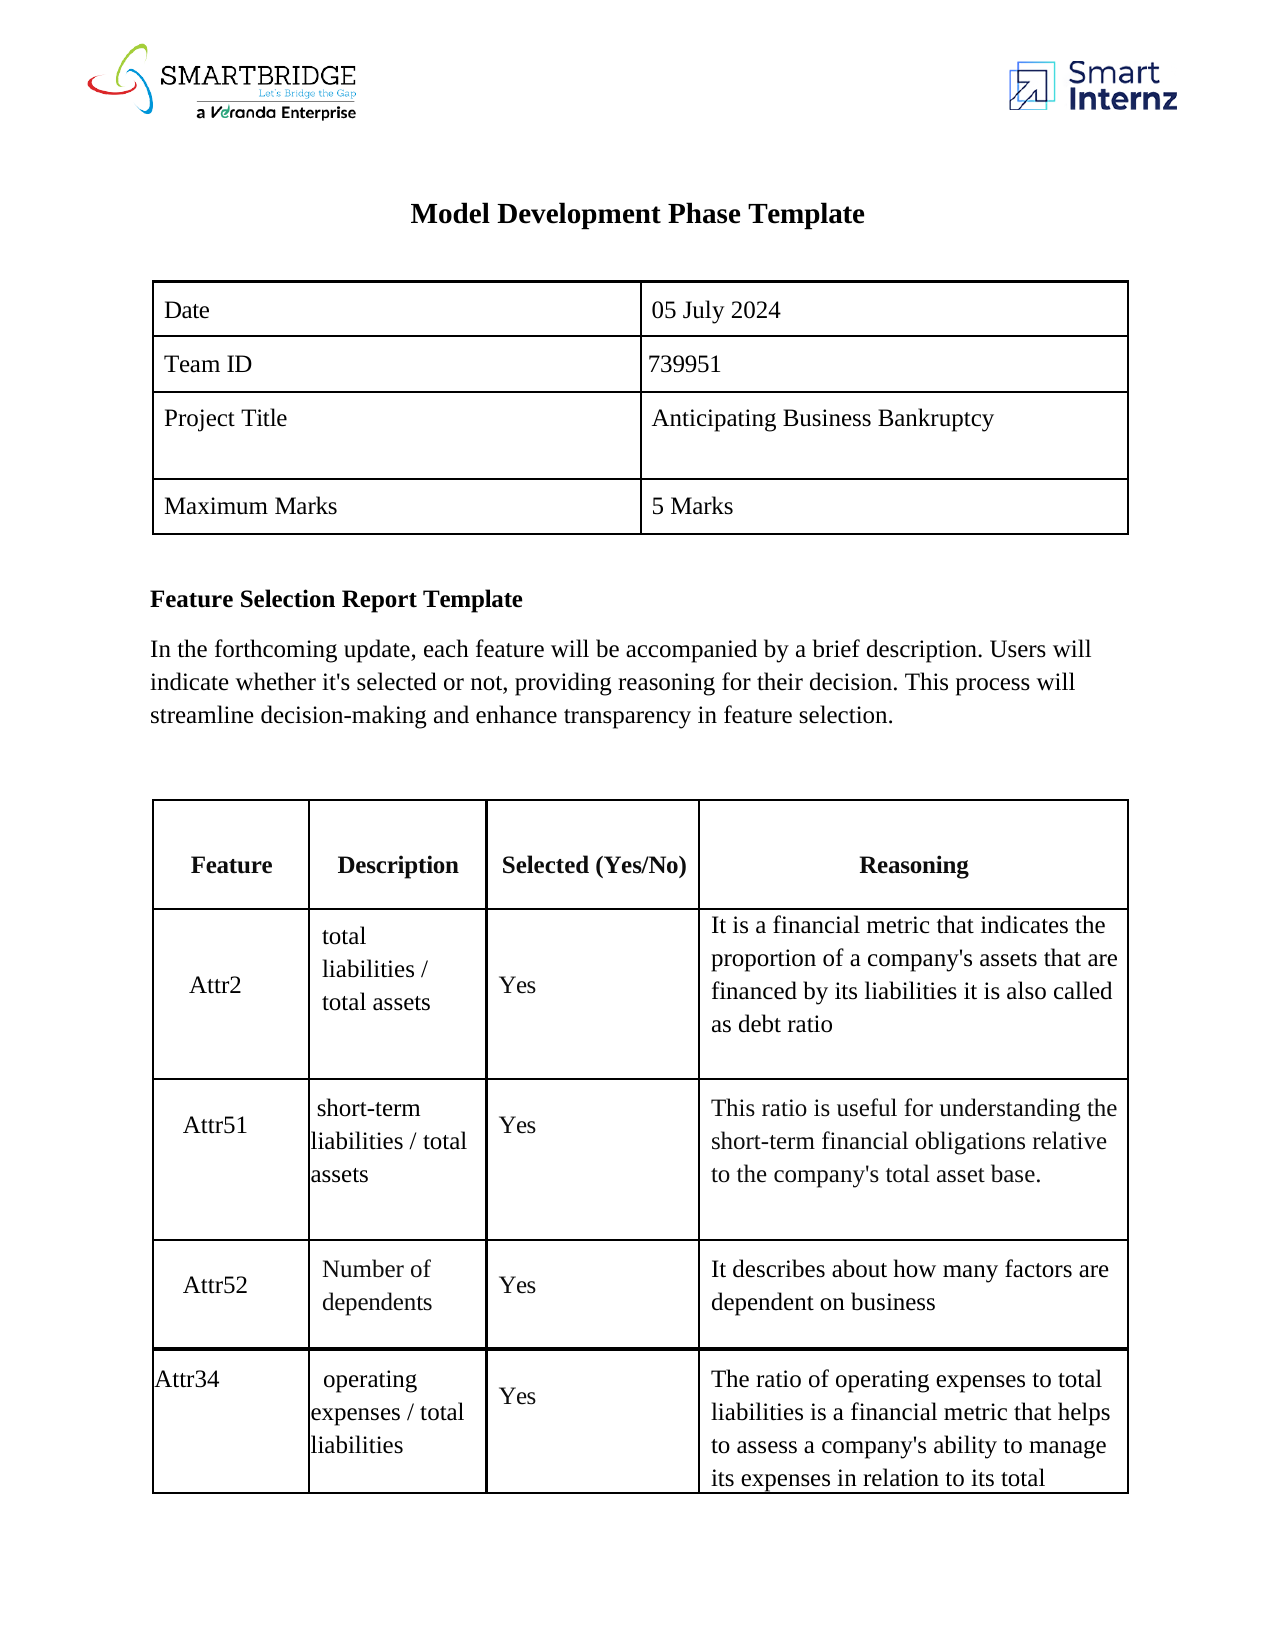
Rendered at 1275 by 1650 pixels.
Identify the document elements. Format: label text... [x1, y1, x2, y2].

table_header Selected (Yes/No) [488, 801, 698, 908]
table_header operating expenses / total liabilities [310, 1351, 485, 1492]
table_header 05 July 2024 [642, 283, 1127, 334]
table_cell This ratio is useful for understanding the short-term financial obligations relative to the company's total asset base. [700, 1080, 1127, 1238]
picture [1004, 61, 1182, 110]
table_cell 5 Marks [642, 480, 1127, 532]
title Model Development Phase Template [139, 196, 1136, 230]
table_cell Team ID [154, 337, 640, 391]
table_header Description [310, 801, 485, 908]
table_cell It describes about how many factors are dependent on business [700, 1241, 1127, 1347]
table_cell It is a financial metric that indicates the proportion of a company's assets that are financed by its liabilities it is also called as debt ratio [700, 910, 1127, 1078]
table_cell Attr2 [154, 910, 308, 1078]
table_cell Yes [488, 1080, 698, 1238]
table_header Attr34 [154, 1351, 308, 1492]
table_cell total liabilities / total assets [310, 910, 485, 1078]
table_cell Yes [488, 910, 698, 1078]
table_cell Attr52 [154, 1241, 308, 1347]
table_header Date [154, 283, 640, 334]
table_cell Project Title [154, 393, 640, 478]
picture [73, 20, 371, 143]
table_cell 739951 [642, 337, 1127, 391]
table_header Feature [154, 801, 308, 908]
text In the forthcoming update, each feature will be accompanied by a brief description. Users will indicate whether it's selected or not, providing reasoning for their decision. This process will streamline decision-making and enhance transparency in feature selection. [150, 634, 1139, 729]
text Feature Selection Report Template [150, 584, 1139, 613]
table_cell Maximum Marks [154, 480, 640, 532]
table_cell Anticipating Business Bankruptcy [642, 393, 1127, 478]
table_cell Attr51 [154, 1080, 308, 1238]
table_cell Yes [488, 1241, 698, 1347]
table_cell Number of dependents [310, 1241, 485, 1347]
table_header Reasoning [700, 801, 1127, 908]
table_header Yes [488, 1351, 698, 1492]
table_cell short-term liabilities / total assets [310, 1080, 485, 1238]
